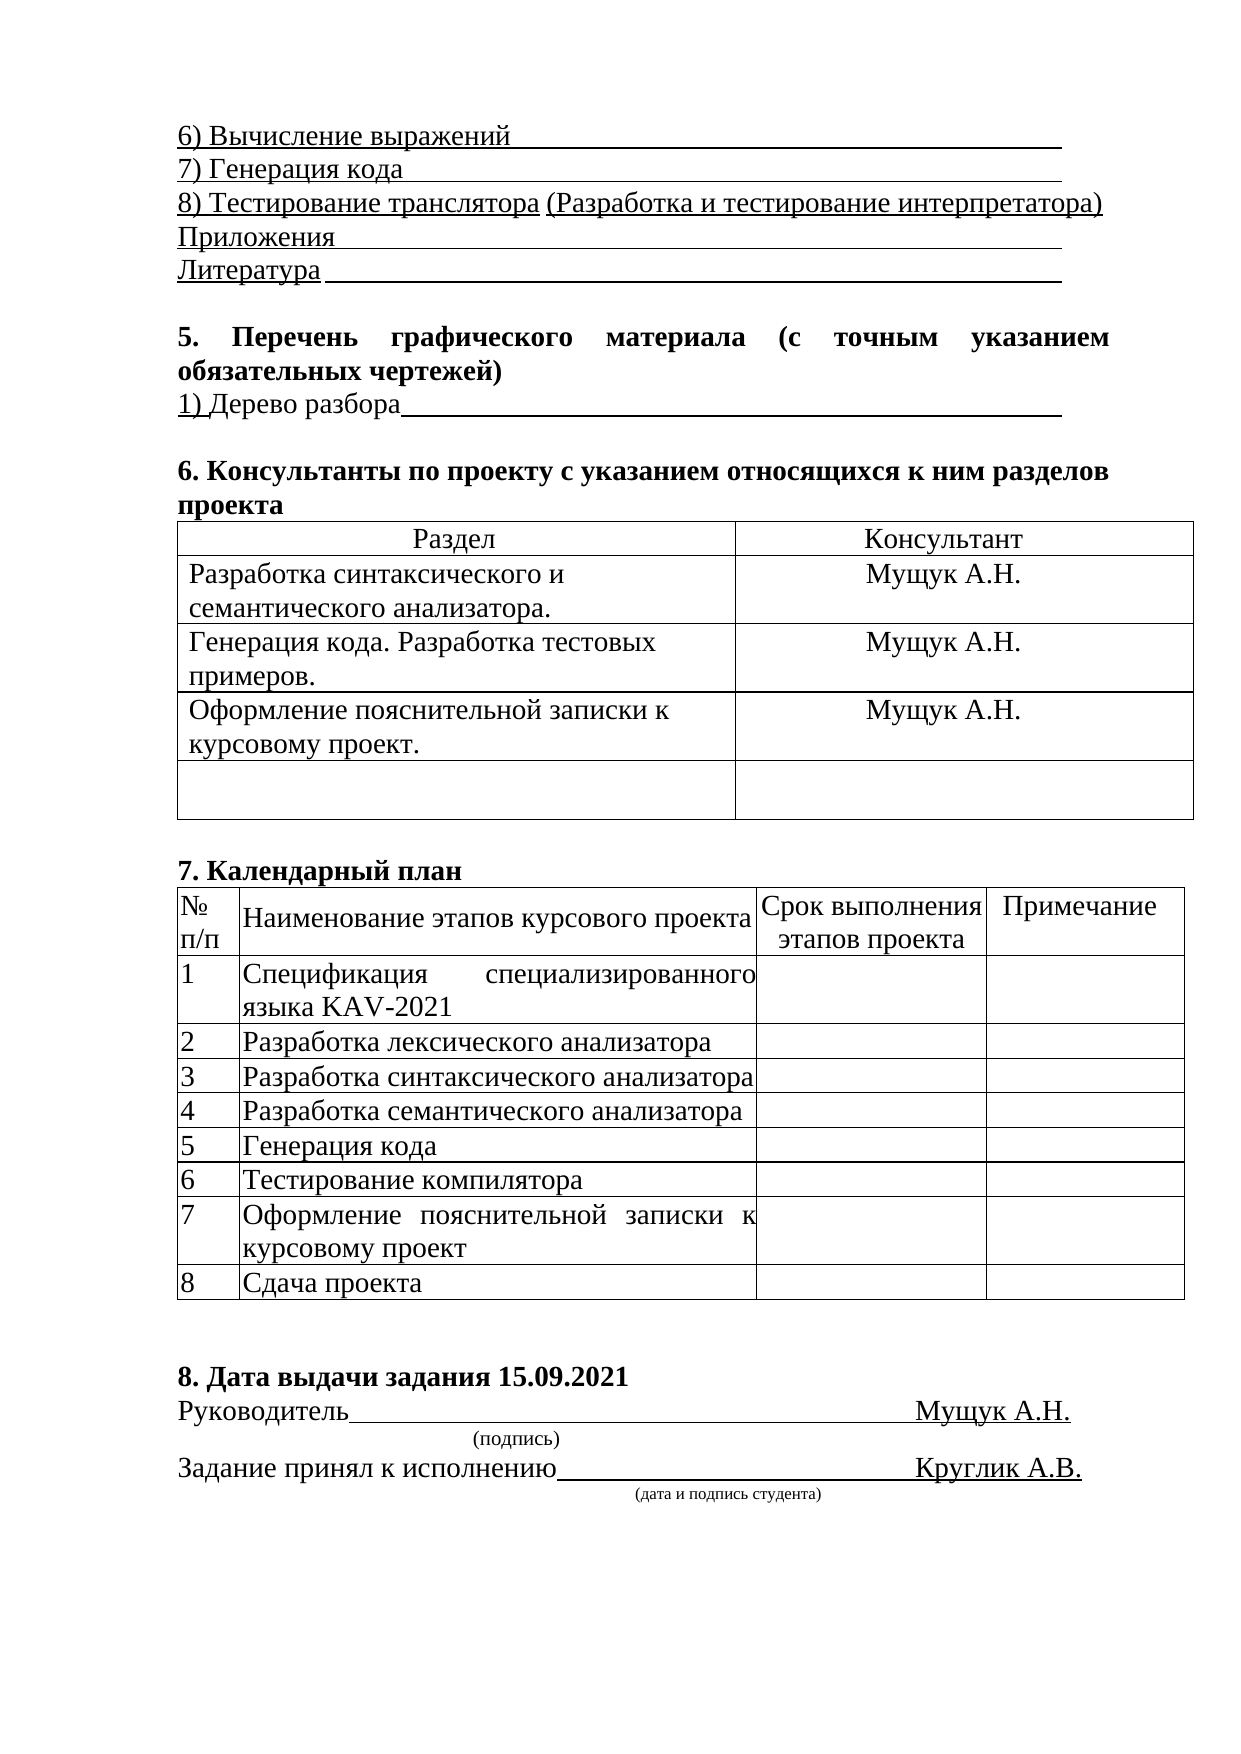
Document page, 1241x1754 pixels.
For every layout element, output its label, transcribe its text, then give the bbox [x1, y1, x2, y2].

table_cell [757, 1024, 986, 1058]
table_cell [178, 761, 735, 819]
table_cell Разработка лексического анализатора [240, 1024, 756, 1058]
table_cell 3 [178, 1059, 239, 1092]
text Литература [177, 252, 1110, 286]
table_cell [987, 1059, 1184, 1092]
table_header № п/п [178, 888, 239, 955]
table_cell Генерация кода. Разработка тестовых примеров. [178, 624, 735, 691]
table_cell Спецификация специализированного языка KAV-2021 [240, 956, 756, 1023]
table_header Раздел [178, 522, 735, 555]
text 6. Консультанты по проекту с указанием относящихся к ним разделов проекта [177, 453, 1110, 521]
table_cell 4 [178, 1093, 239, 1127]
text (подпись) [473, 1426, 1110, 1450]
table_cell [987, 1163, 1184, 1196]
text 5. Перечень графического материала (с точным указанием обязательных чертежей) [177, 319, 1110, 386]
table_cell [987, 1024, 1184, 1058]
table_cell [757, 1265, 986, 1299]
table_cell Разработка синтаксического и семантического анализатора. [178, 556, 735, 623]
text Руководитель Мущук А.Н. [177, 1393, 1110, 1426]
text 6) Вычисление выражений [177, 118, 1110, 152]
table_cell 2 [178, 1024, 239, 1058]
table_cell 8 [178, 1265, 239, 1299]
table_cell [757, 956, 986, 1023]
table_cell 1 [178, 956, 239, 1023]
text Приложения [177, 219, 1110, 252]
text (дата и подпись студента) [575, 1484, 1152, 1517]
table_header Примечание [987, 888, 1184, 955]
table_cell [757, 1197, 986, 1264]
table_cell Тестирование компилятора [240, 1163, 756, 1196]
table_cell [757, 1093, 986, 1127]
text 8. Дата выдачи задания 15.09.2021 [177, 1359, 1110, 1393]
text 7. Календарный план [177, 853, 1110, 887]
table_cell 7 [178, 1197, 239, 1264]
table_cell [987, 956, 1184, 1023]
table_cell Генерация кода [240, 1128, 756, 1161]
table_cell Сдача проекта [240, 1265, 756, 1299]
table_cell [757, 1059, 986, 1092]
table_cell Мущук А.Н. [736, 556, 1193, 623]
table_cell 5 [178, 1128, 239, 1161]
table_header Наименование этапов курсового проекта [240, 888, 756, 955]
table_header Срок выполнения этапов проекта [757, 888, 986, 955]
table_cell [757, 1163, 986, 1196]
text 1) Дерево разбора [401, 386, 1110, 420]
table_cell [757, 1128, 986, 1161]
table_cell Мущук А.Н. [736, 693, 1193, 759]
table_cell [987, 1128, 1184, 1161]
table_cell Разработка семантического анализатора [240, 1093, 756, 1127]
text 7) Генерация кода [177, 152, 1110, 185]
table_cell Оформление пояснительной записки к курсовому проект [240, 1197, 756, 1264]
text Задание принял к исполнению Круглик А.В. [177, 1450, 1110, 1484]
table_header Консультант [736, 522, 1193, 555]
table_cell [987, 1197, 1184, 1264]
table_cell Разработка синтаксического анализатора [240, 1059, 756, 1092]
table_cell 6 [178, 1163, 239, 1196]
table_cell [987, 1093, 1184, 1127]
table_cell Мущук А.Н. [736, 624, 1193, 691]
table_cell [987, 1265, 1184, 1299]
text 8) Тестирование транслятора (Разработка и тестирование интерпретатора) [177, 185, 1110, 219]
table_cell Оформление пояснительной записки к курсовому проект. [178, 693, 735, 759]
table_cell [736, 761, 1193, 819]
